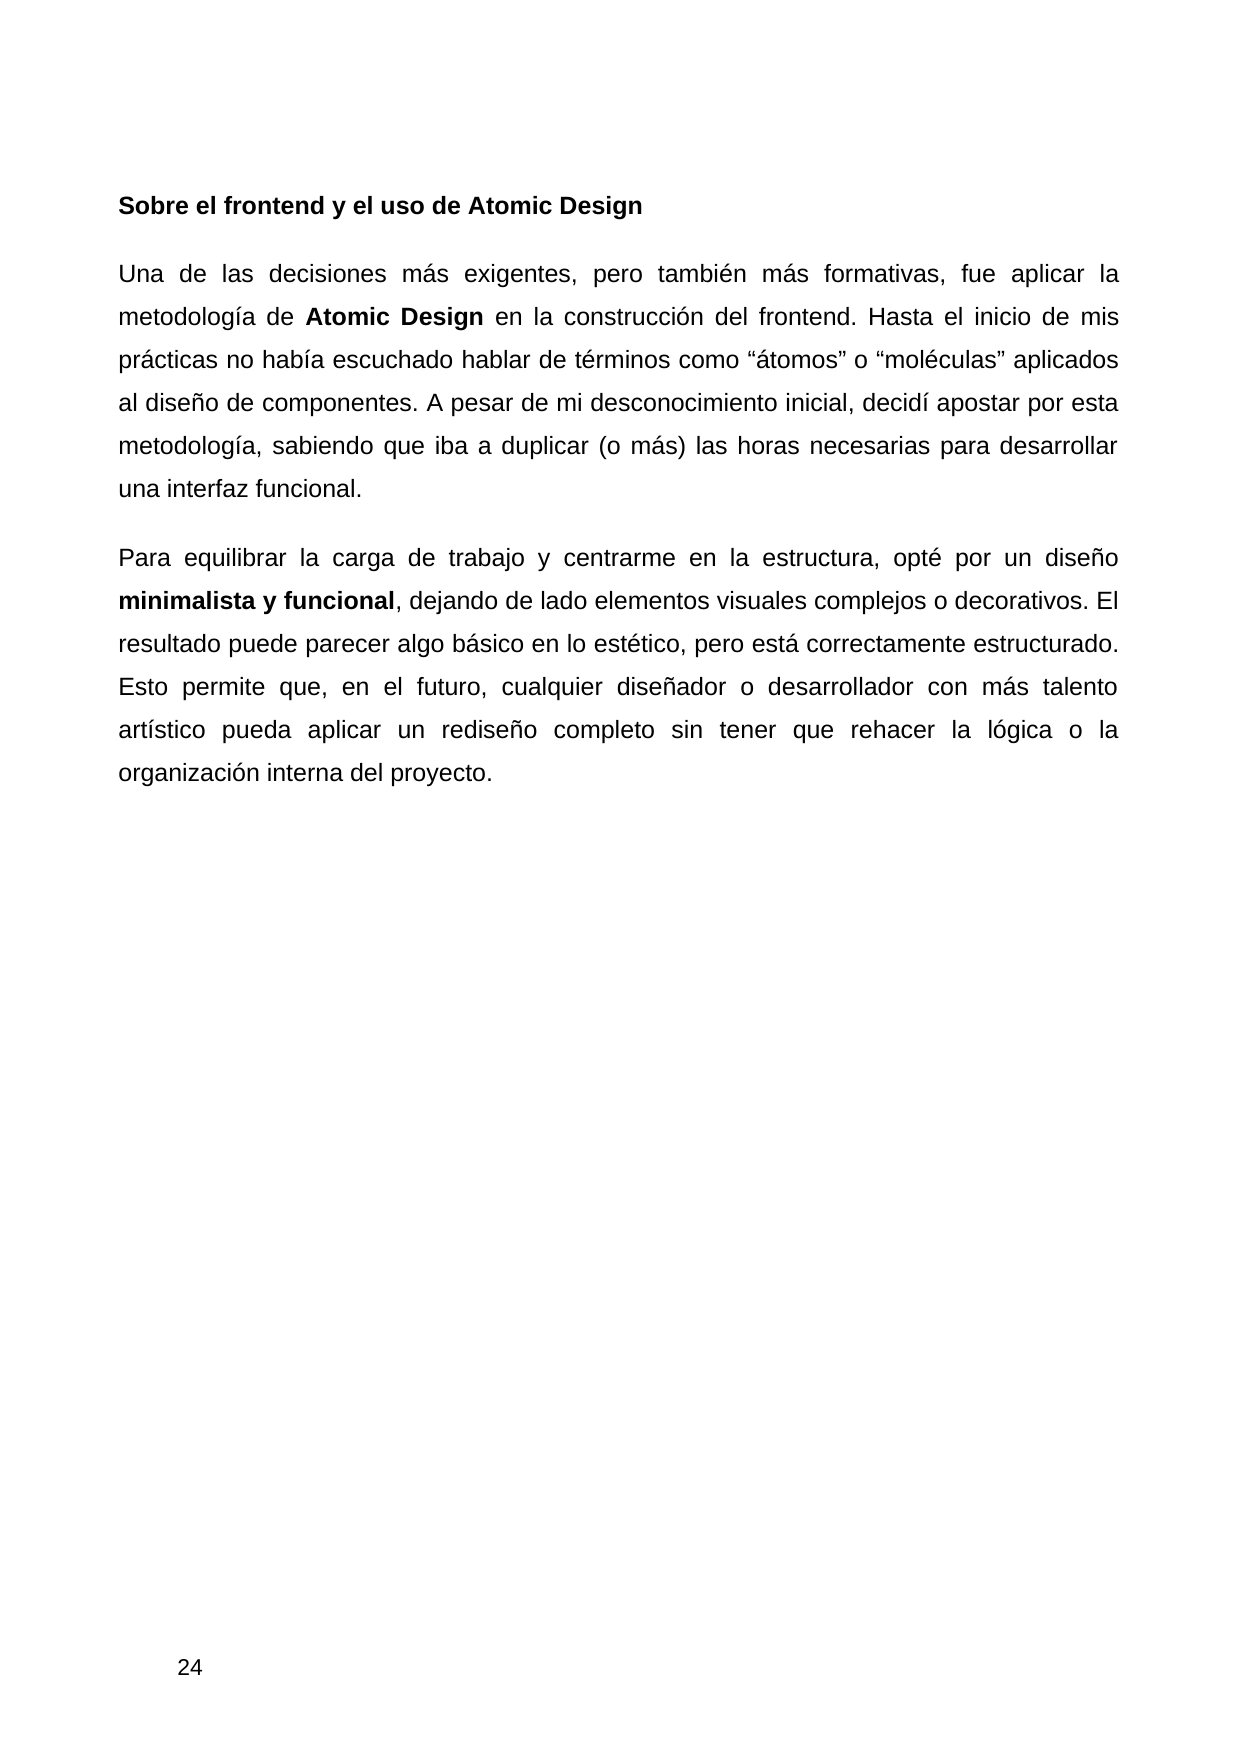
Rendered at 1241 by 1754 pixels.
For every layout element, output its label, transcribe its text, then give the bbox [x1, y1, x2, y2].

text Sobre el frontend y el uso de Atomic Design [118, 191, 1120, 219]
text Una de las decisiones más exigentes, pero también más formativas, fue aplicar la metodología de Atomic Design en la construcción del frontend. Hasta el inicio de mis prácticas no había escuchado hablar de términos como “átomos” o “moléculas” aplicados al diseño de componentes. A pesar de mi desconocimiento inicial, decidí apostar por esta metodología, sabiendo que iba a duplicar (o más) las horas necesarias para desarrollar una interfaz funcional. [118, 259, 1120, 503]
text Para equilibrar la carga de trabajo y centrarme en la estructura, opté por un diseño minimalista y funcional, dejando de lado elementos visuales complejos o decorativos. El resultado puede parecer algo básico en lo estético, pero está correctamente estructurado. Esto permite que, en el futuro, cualquier diseñador o desarrollador con más talento artístico pueda aplicar un rediseño completo sin tener que rehacer la lógica o la organización interna del proyecto. [118, 543, 1120, 787]
